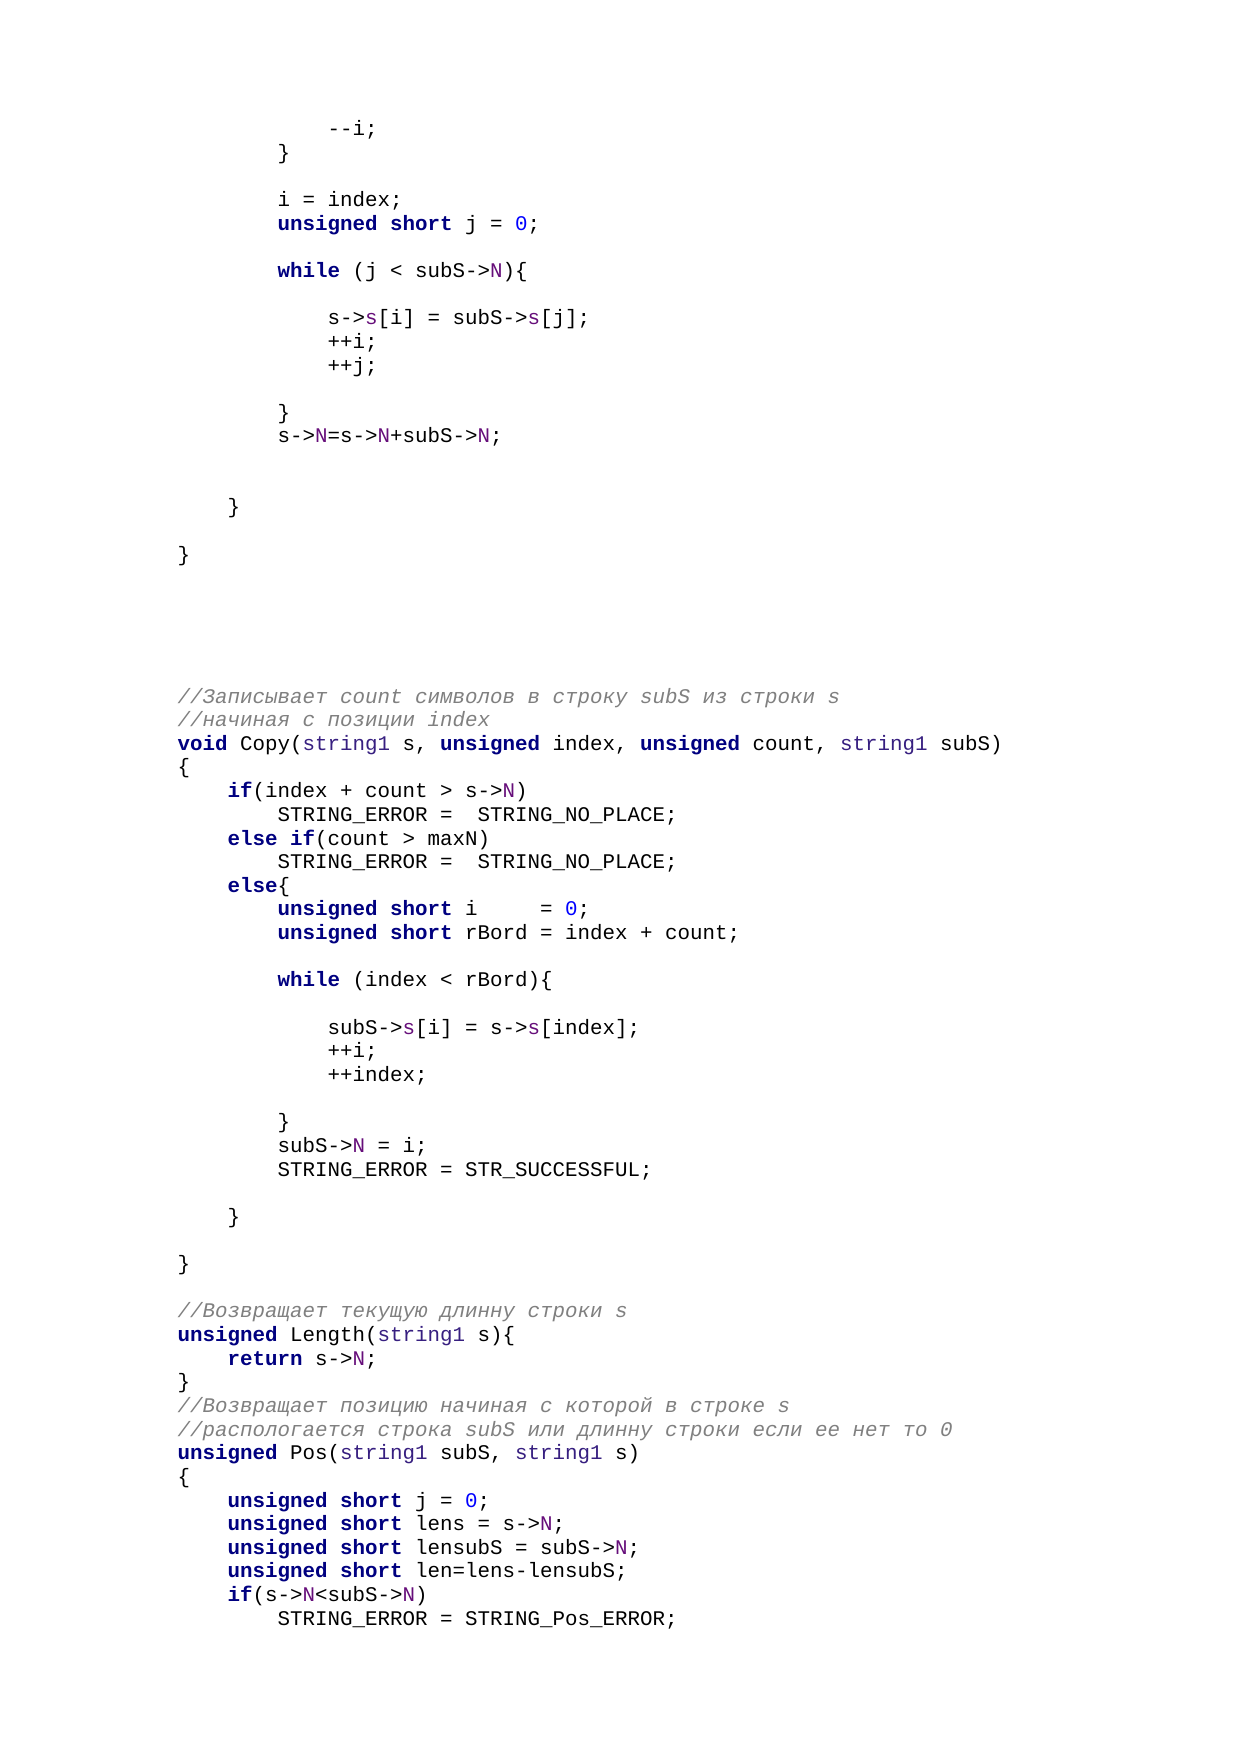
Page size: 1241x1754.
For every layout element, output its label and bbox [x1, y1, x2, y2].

text [177, 118, 1152, 1631]
